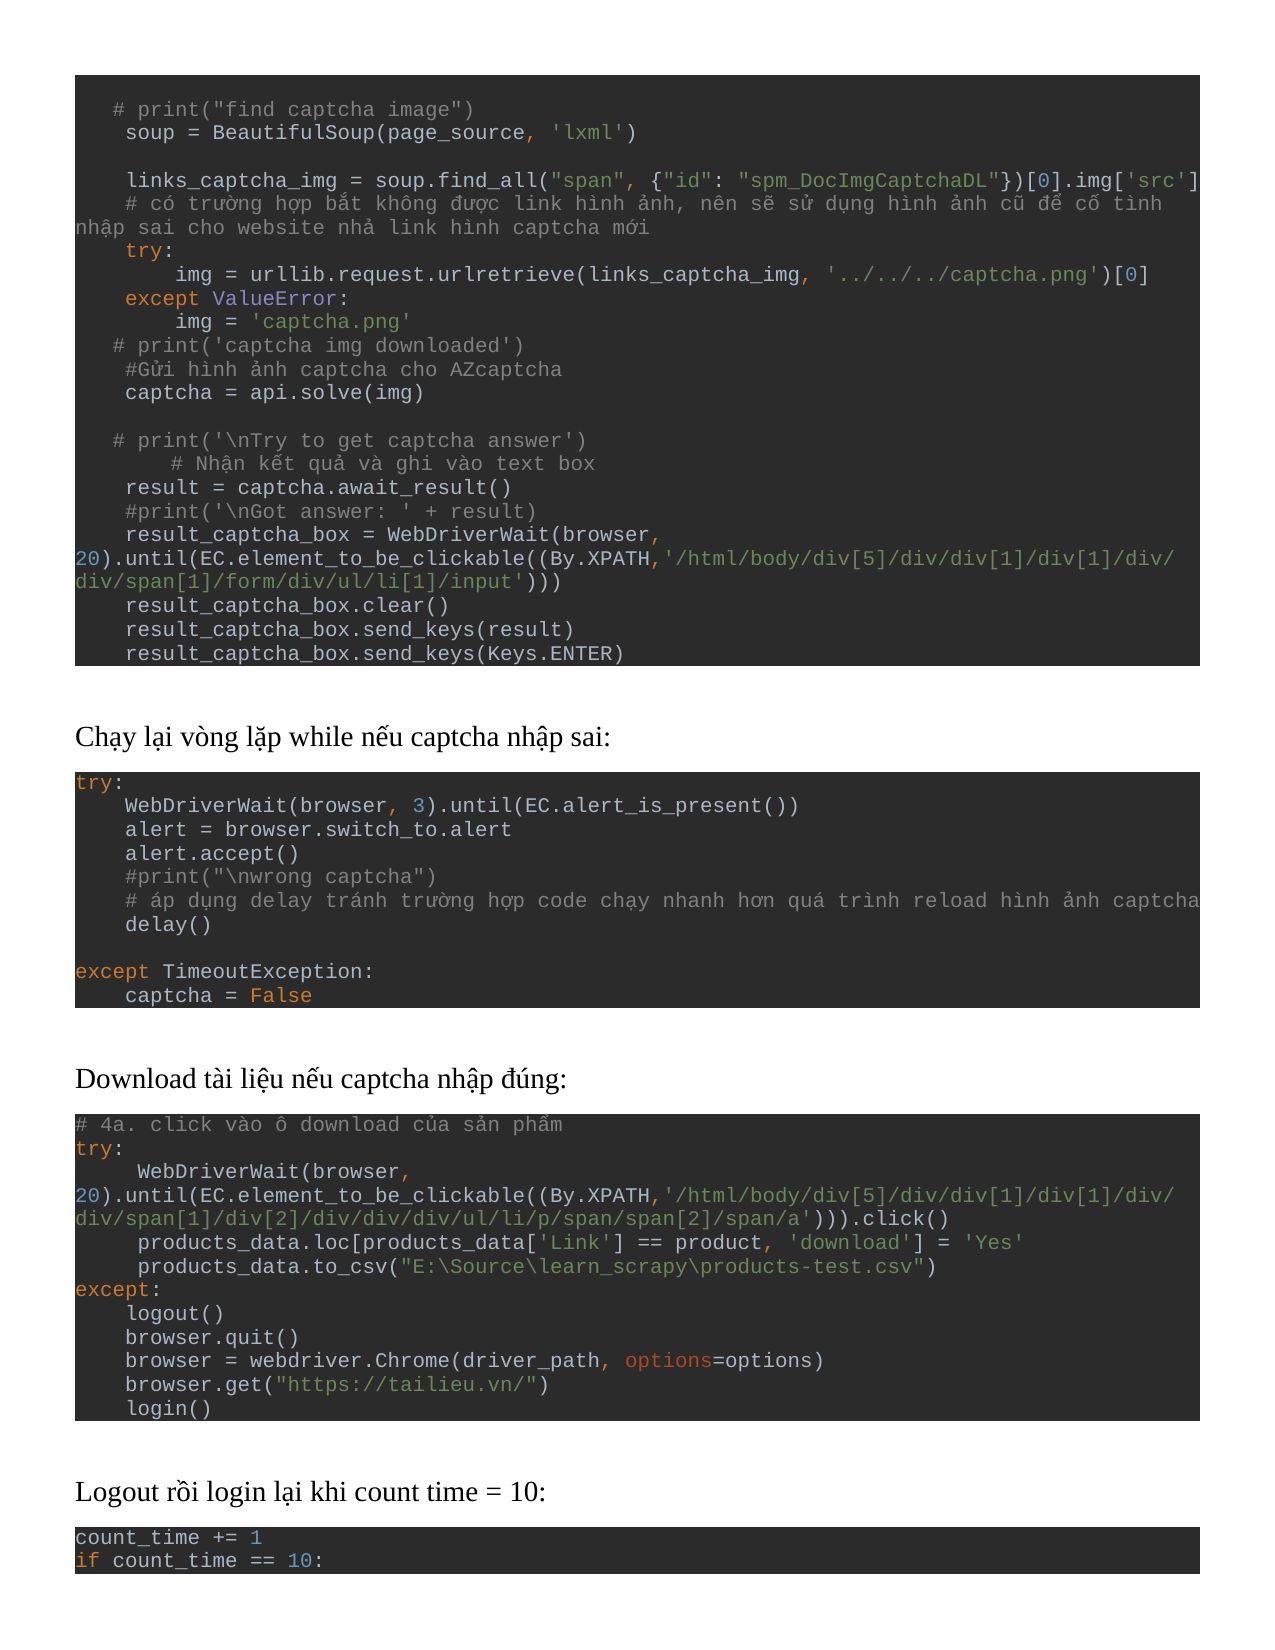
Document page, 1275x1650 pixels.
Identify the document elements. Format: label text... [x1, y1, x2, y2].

text try: WebDriverWait(browser, 3).until(EC.alert_is_present()) alert = browser.switch_to.alert alert.accept() #print("\nwrong captcha") # áp dụng delay tránh trường hợp code chạy nhanh hơn quá trình reload hình ảnh captcha delay() except TimeoutException: captcha = False [75, 772, 1200, 1008]
text # 4a. click vào ô download của sản phẩm try: WebDriverWait(browser, 20).until(EC.element_to_be_clickable((By.XPATH,'/html/body/div[5]/div/div[1]/div[1]/div/div/span[1]/div[2]/div/div/div/ul/li/p/span/span[2]/span/a'))).click() products_data.loc[products_data['Link'] == product, 'download'] = 'Yes' products_data.to_csv("E:\Source\learn_scrapy\products-test.csv") except: logout() browser.quit() browser = webdriver.Chrome(driver_path, options=options) browser.get("https://tailieu.vn/") login() [75, 1114, 1200, 1421]
text Download tài liệu nếu captcha nhập đúng: [75, 1061, 1200, 1094]
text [75, 1527, 1200, 1574]
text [75, 75, 1200, 453]
text Logout rồi login lại khi count time = 10: [75, 1474, 1200, 1508]
text # Nhận kết quả và ghi vào text box result = captcha.await_result() #print('\nGot answer: ' + result) result_captcha_box = WebDriverWait(browser, 20).until(EC.element_to_be_clickable((By.XPATH,'/html/body/div[5]/div/div[1]/div[1]/div/div/span[1]/form/div/ul/li[1]/input'))) result_captcha_box.clear() result_captcha_box.send_keys(result) result_captcha_box.send_keys(Keys.ENTER) [75, 453, 1200, 666]
text Chạy lại vòng lặp while nếu captcha nhập sai: [75, 719, 1200, 752]
